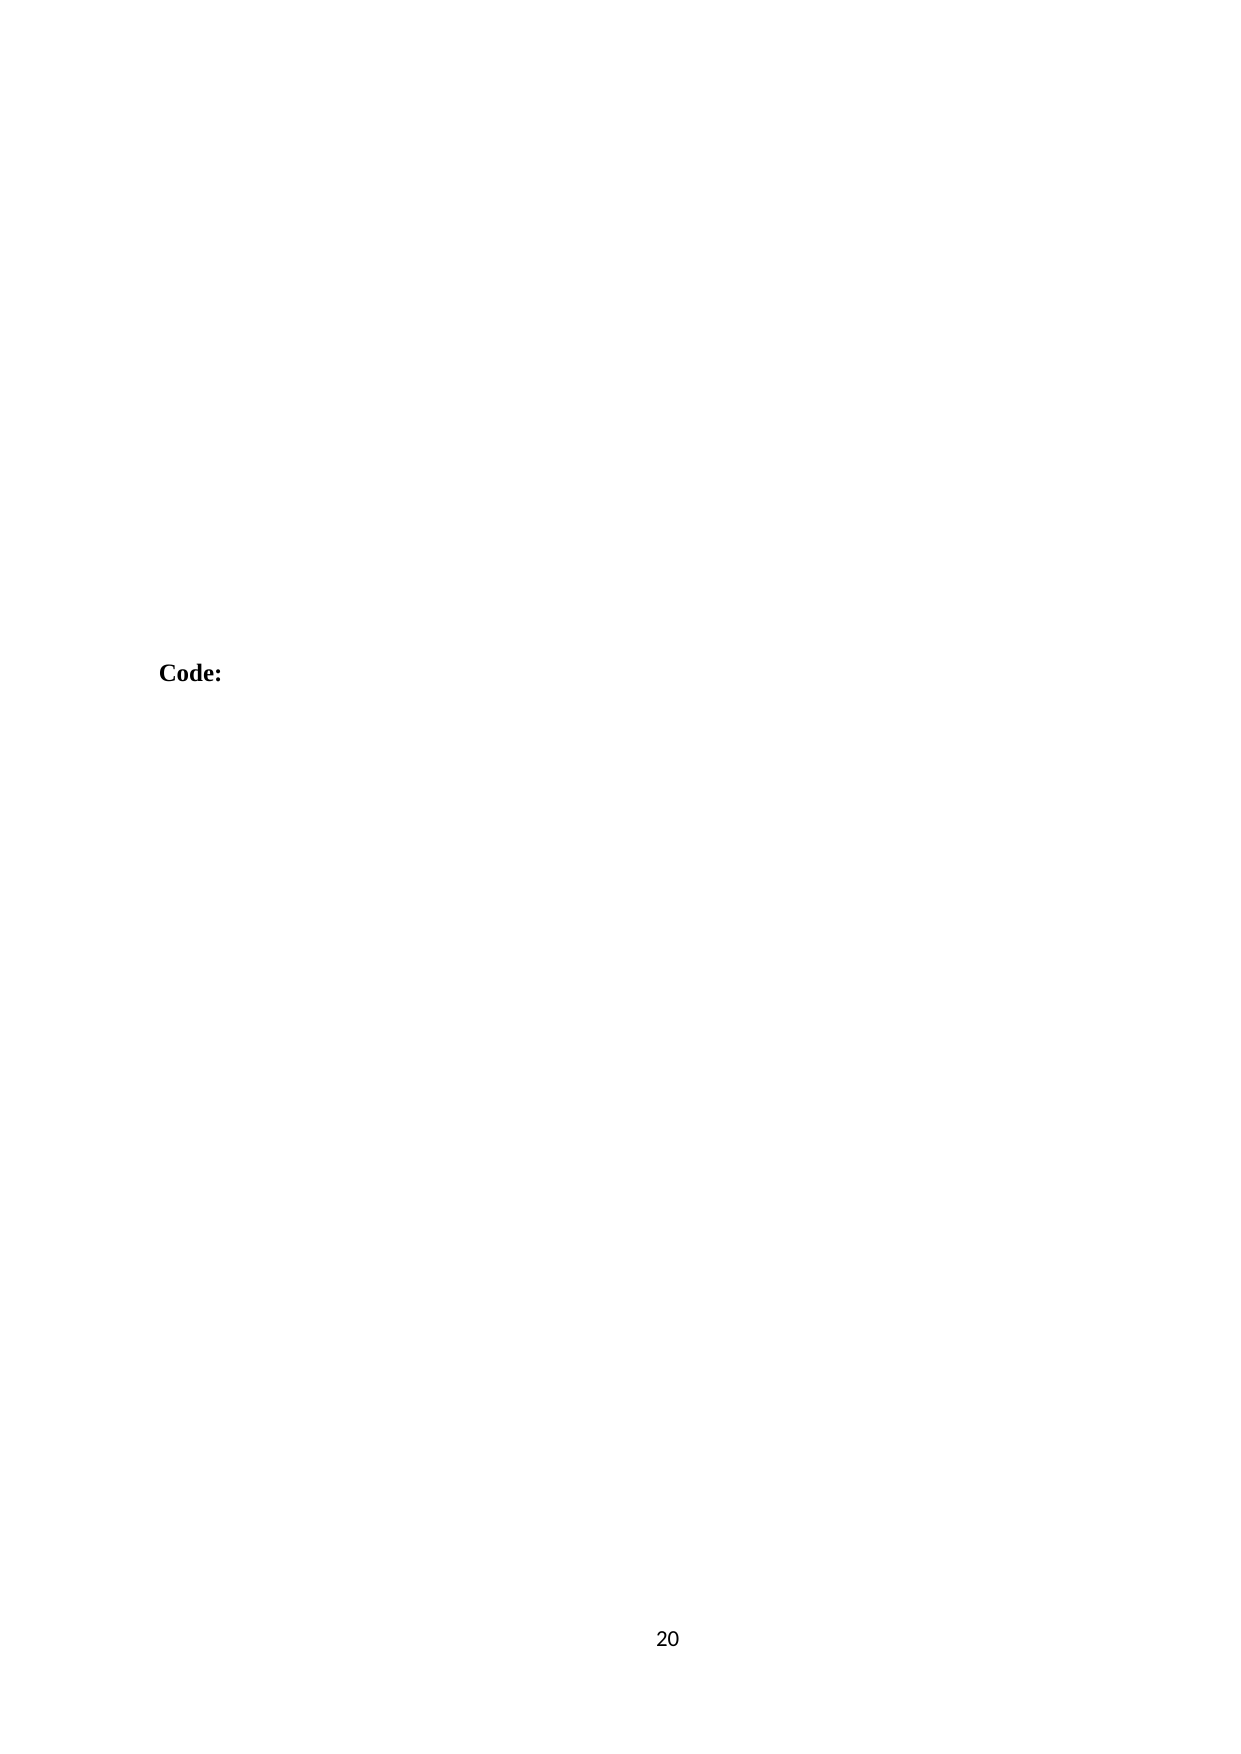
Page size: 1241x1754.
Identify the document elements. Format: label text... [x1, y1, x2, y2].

list Code: [158, 658, 1110, 686]
